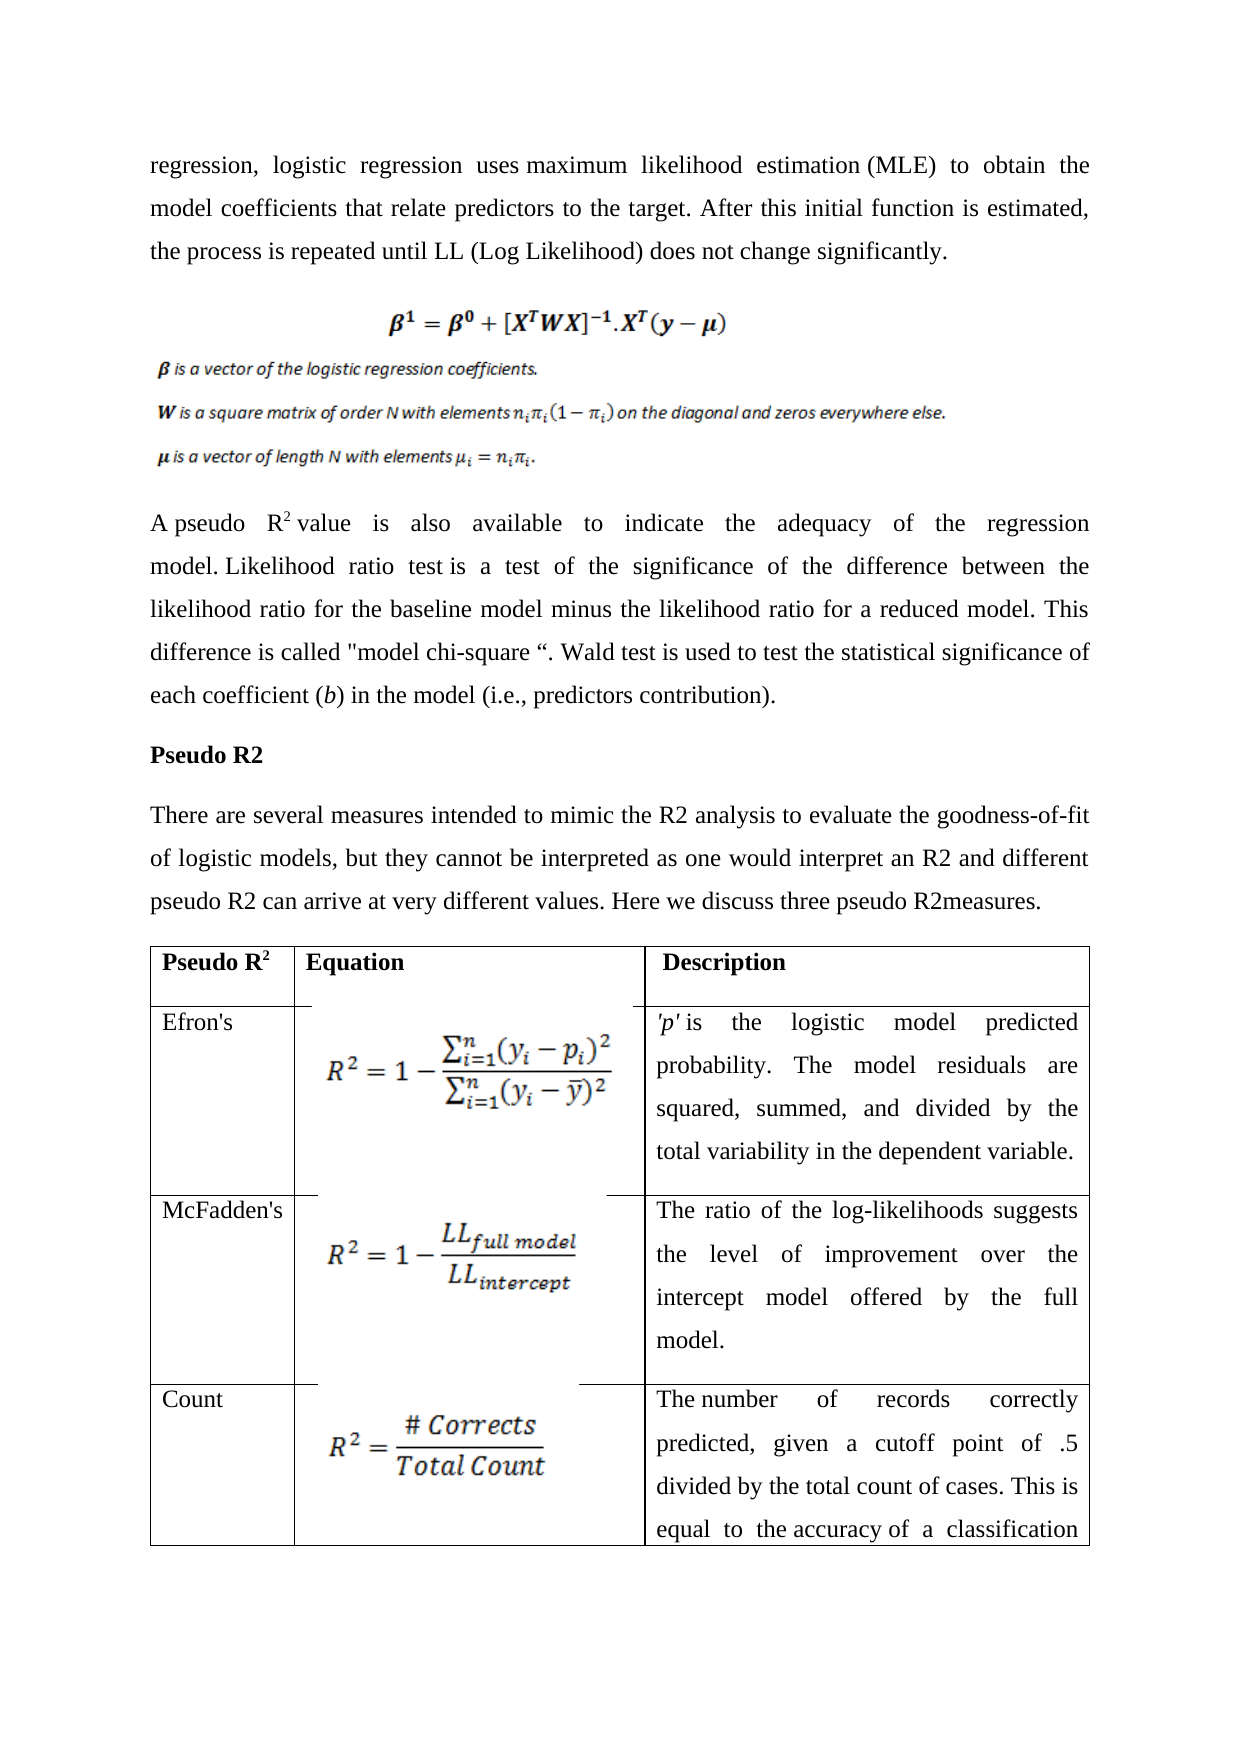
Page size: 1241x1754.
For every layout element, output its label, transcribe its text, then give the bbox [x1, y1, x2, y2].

picture [318, 1195, 607, 1321]
table_cell McFadden's [151, 1196, 294, 1383]
table_cell [295, 1196, 644, 1383]
table_header Equation [295, 947, 644, 1006]
picture [311, 1006, 633, 1136]
picture [318, 1384, 580, 1510]
text There are several measures intended to mimic the R2 analysis to evaluate the goodness-of-fit of logistic models, but they cannot be interpreted as one would interpret an R2 and different pseudo R2 can arrive at very different values. Here we discuss three pseudo R2measures. [150, 800, 1090, 915]
table_cell [295, 1007, 644, 1194]
table_header Description [646, 947, 1089, 1006]
table_cell 'p' is the logistic model predicted probability. The model residuals are squared, summed, and divided by the total variability in the dependent variable. [646, 1007, 1089, 1194]
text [150, 150, 1090, 265]
table_cell The ratio of the log-likelihoods suggests the level of improvement over the intercept model offered by the full model. [646, 1196, 1089, 1383]
text A pseudo R2 value is also available to indicate the adequacy of the regression model. Likelihood ratio test is a test of the significance of the difference between the likelihood ratio for the baseline model minus the likelihood ratio for a reduced model. This difference is called "model chi-square “. Wald test is used to test the statistical significance of each coefficient (b) in the model (i.e., predictors contribution). [150, 508, 1090, 709]
table_cell Efron's [151, 1007, 294, 1194]
table_header Pseudo R2 [151, 947, 294, 1006]
text Pseudo R2 [150, 740, 1090, 769]
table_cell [646, 1385, 1089, 1545]
table_cell Count [151, 1385, 294, 1545]
picture [150, 296, 955, 478]
table_cell [295, 1385, 644, 1545]
